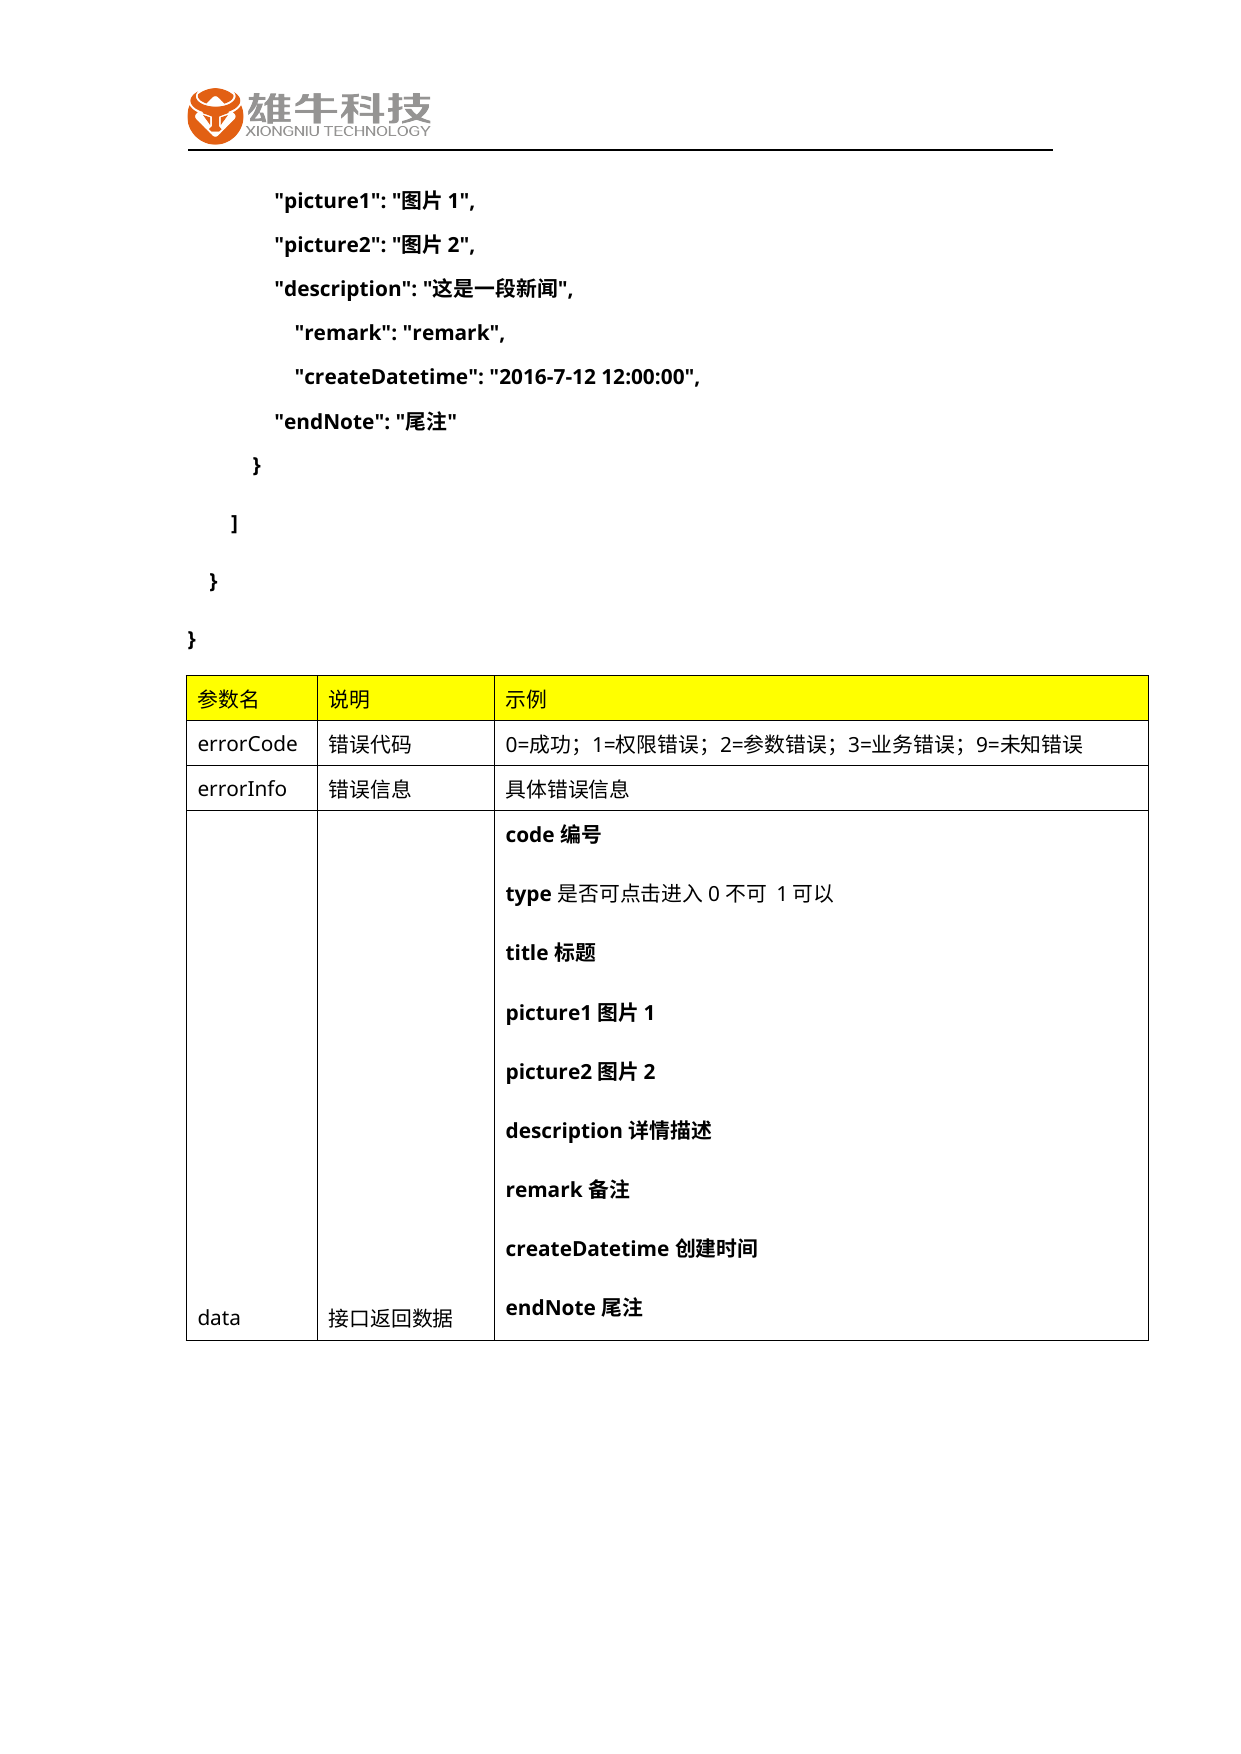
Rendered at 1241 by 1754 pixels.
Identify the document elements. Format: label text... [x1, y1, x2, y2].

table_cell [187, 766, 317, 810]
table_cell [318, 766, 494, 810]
text ] [187, 500, 1053, 544]
text } [187, 442, 1053, 486]
text "endNote": "尾注" [187, 398, 1053, 442]
text "remark": "remark", [187, 310, 1053, 354]
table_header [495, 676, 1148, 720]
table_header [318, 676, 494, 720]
text "description": "这是一段新闻", [187, 266, 1053, 310]
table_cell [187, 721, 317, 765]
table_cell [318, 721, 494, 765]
text "createDatetime": "2016-7-12 12:00:00", [187, 354, 1053, 398]
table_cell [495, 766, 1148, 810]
text "picture2": "图片2", [187, 222, 1053, 266]
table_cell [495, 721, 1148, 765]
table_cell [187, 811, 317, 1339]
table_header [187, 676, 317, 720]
text } [187, 617, 1053, 661]
text "picture1": "图片1", [187, 178, 1053, 222]
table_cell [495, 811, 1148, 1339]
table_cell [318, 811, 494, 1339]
text } [187, 558, 1053, 603]
picture [187, 88, 433, 147]
